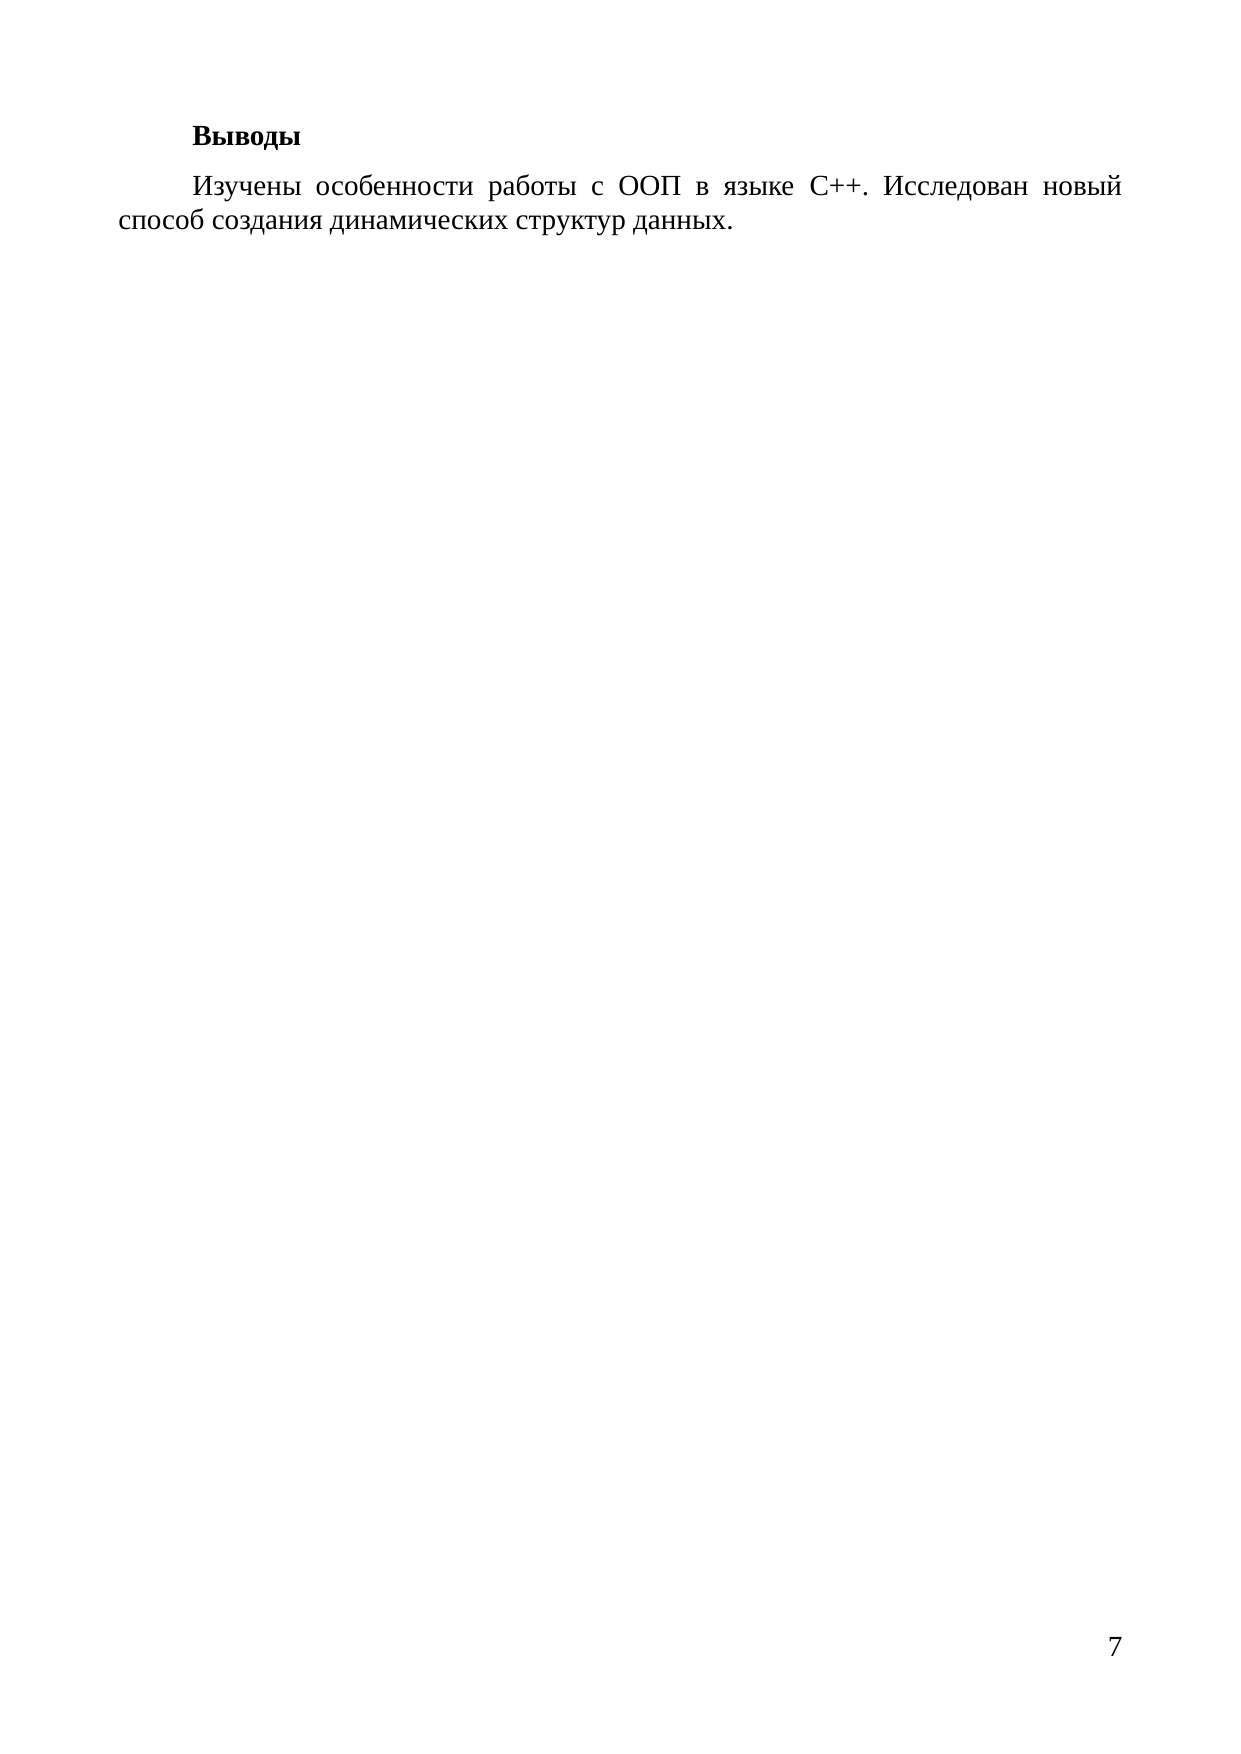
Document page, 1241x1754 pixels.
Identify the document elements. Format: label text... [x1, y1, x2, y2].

subtitle Выводы [118, 118, 1122, 152]
text Изучены особенности работы с ООП в языке C++. Исследован новый способ создания динамических структур данных. [118, 168, 1122, 236]
